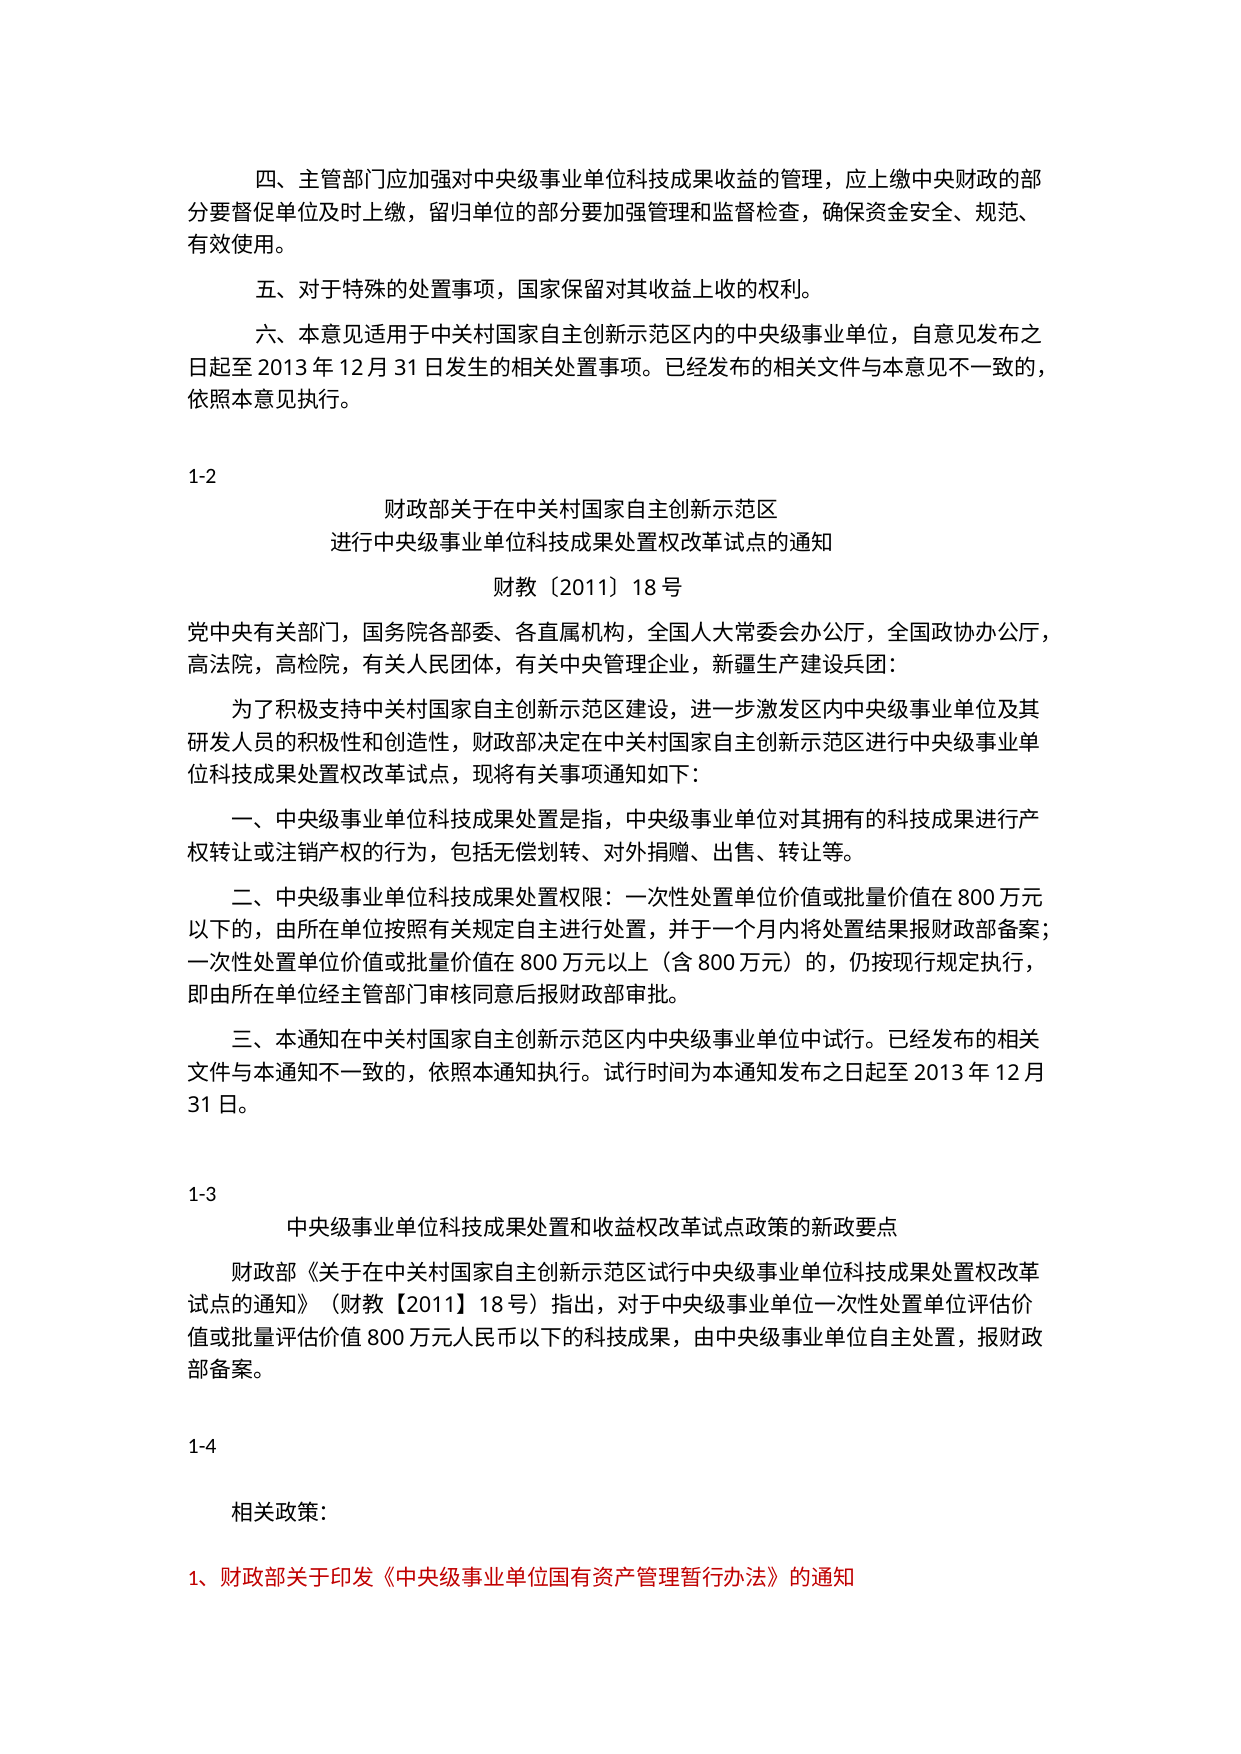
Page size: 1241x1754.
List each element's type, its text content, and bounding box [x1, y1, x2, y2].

text 1、财政部关于印发《中央级事业单位国有资产管理暂行办法》的通知 [187, 1559, 1053, 1592]
text 财政部《关于在中关村国家自主创新示范区试行中央级事业单位科技成果处置权改革试点的通知》（财教【2011】18号）指出，对于中央级事业单位一次性处置单位评估价值或批量评估价值800万元人民币以下的科技成果，由中央级事业单位自主处置，报财政部备案。 [187, 1254, 1053, 1384]
text 六、本意见适用于中关村国家自主创新示范区内的中央级事业单位，自意见发布之日起至2013年12月31日发生的相关处置事项。已经发布的相关文件与本意见不一致的，依照本意见执行。 [187, 317, 1053, 414]
text 相关政策： [187, 1494, 1053, 1527]
text 一、中央级事业单位科技成果处置是指，中央级事业单位对其拥有的科技成果进行产权转让或注销产权的行为，包括无偿划转、对外捐赠、出售、转让等。 [187, 802, 1053, 867]
text 1-2 [187, 459, 1053, 492]
text 五、对于特殊的处置事项，国家保留对其收益上收的权利。 [187, 272, 1053, 304]
text 1-3 [187, 1177, 1053, 1209]
text 1-4 [187, 1429, 1053, 1462]
text 为了积极支持中关村国家自主创新示范区建设，进一步激发区内中央级事业单位及其研发人员的积极性和创造性，财政部决定在中关村国家自主创新示范区进行中央级事业单位科技成果处置权改革试点，现将有关事项通知如下： [187, 692, 1053, 789]
text 二、中央级事业单位科技成果处置权限：一次性处置单位价值或批量价值在800万元以下的，由所在单位按照有关规定自主进行处置，并于一个月内将处置结果报财政部备案；一次性处置单位价值或批量价值在800万元以上（含800万元）的，仍按现行规定执行，即由所在单位经主管部门审核同意后报财政部审批。 [187, 879, 1053, 1009]
text 三、本通知在中关村国家自主创新示范区内中央级事业单位中试行。已经发布的相关文件与本通知不一致的，依照本通知执行。试行时间为本通知发布之日起至2013年12月31日。 [187, 1022, 1053, 1119]
text 财教〔2011〕18号 [187, 569, 1053, 602]
text 财政部关于在中关村国家自主创新示范区 [187, 492, 1053, 524]
text 四、主管部门应加强对中央级事业单位科技成果收益的管理，应上缴中央财政的部分要督促单位及时上缴，留归单位的部分要加强管理和监督检查，确保资金安全、规范、有效使用。 [187, 162, 1053, 259]
text 党中央有关部门，国务院各部委、各直属机构，全国人大常委会办公厅，全国政协办公厅，高法院，高检院，有关人民团体，有关中央管理企业，新疆生产建设兵团： [187, 614, 1053, 679]
text 进行中央级事业单位科技成果处置权改革试点的通知 [187, 524, 1053, 557]
text 中央级事业单位科技成果处置和收益权改革试点政策的新政要点 [187, 1209, 1053, 1242]
